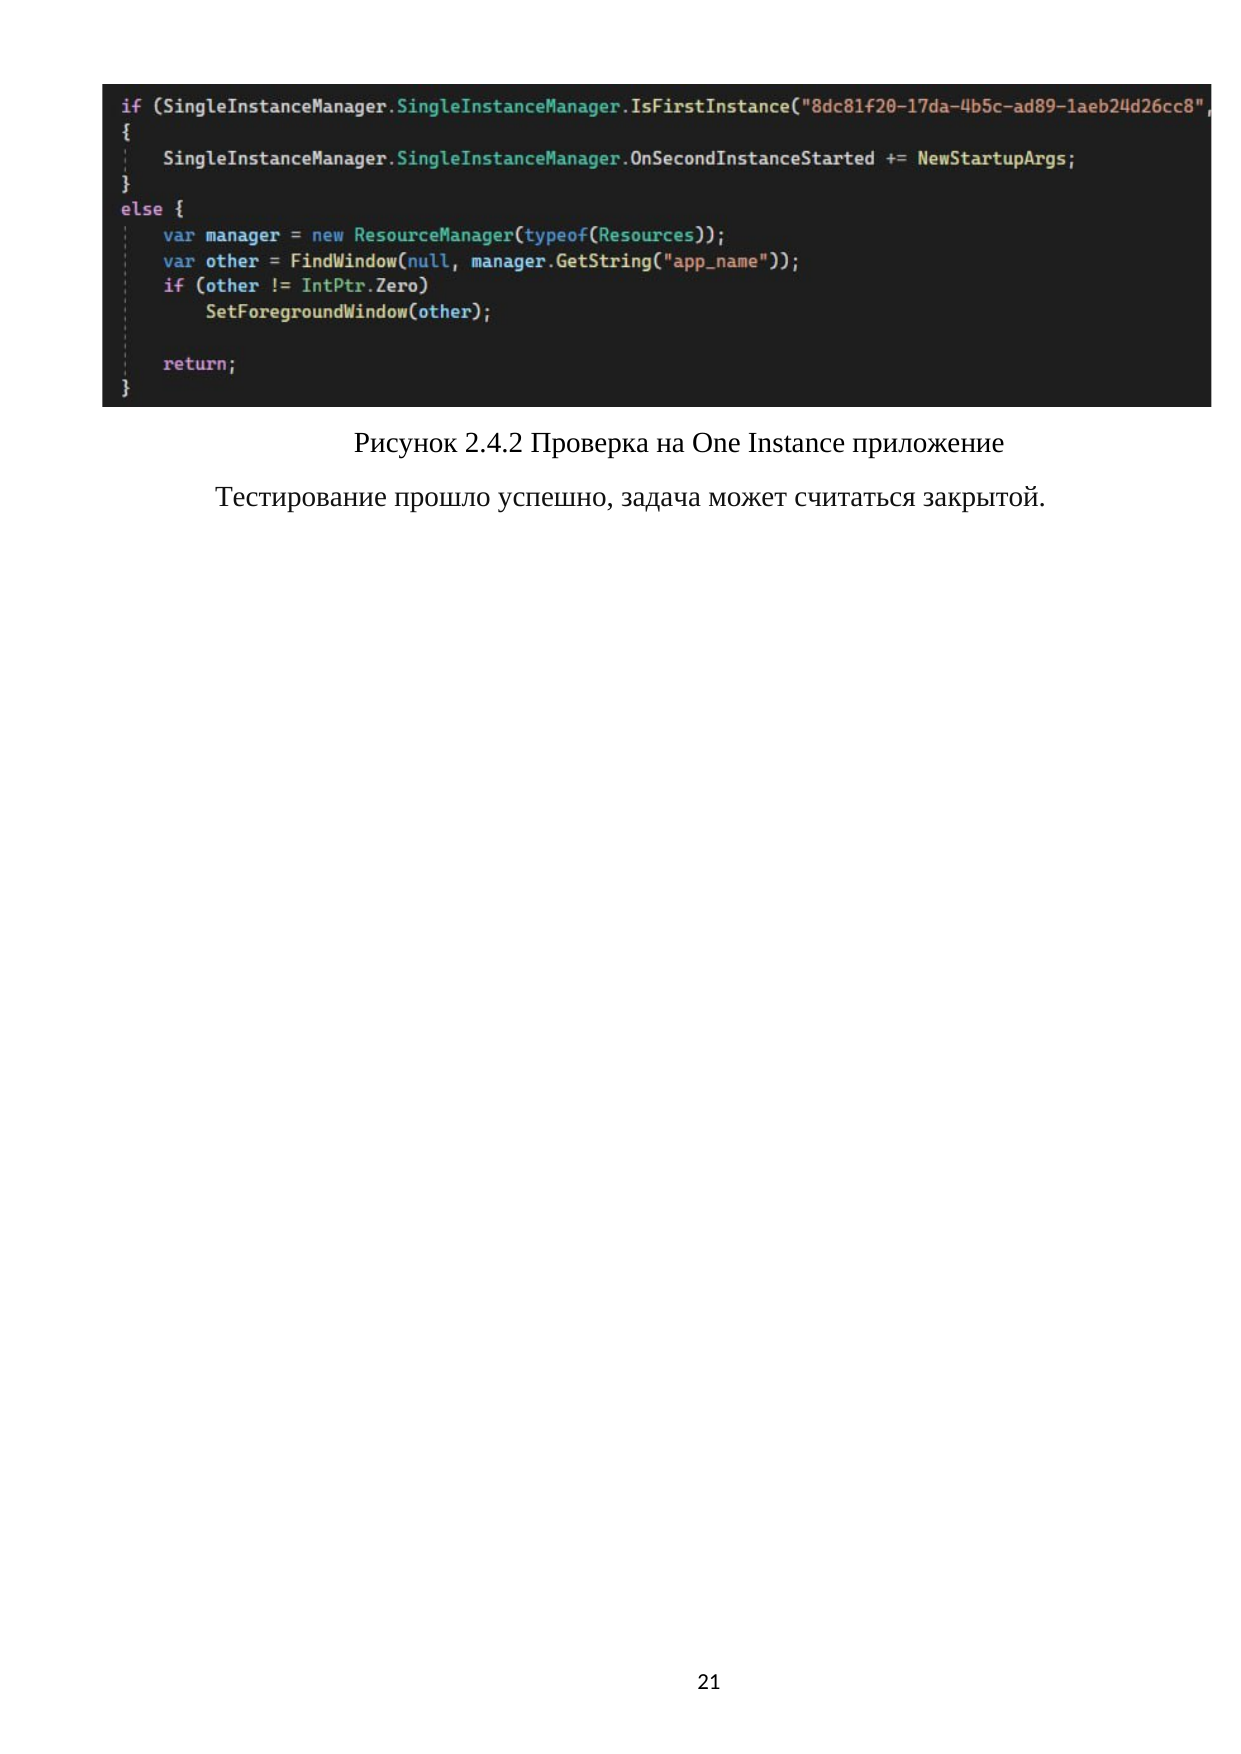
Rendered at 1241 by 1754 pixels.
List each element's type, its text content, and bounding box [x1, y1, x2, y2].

text Рисунок 2.4.2 Проверка на One Instance приложение [177, 425, 1181, 459]
picture [102, 84, 1212, 407]
text Тестирование прошло успешно, задача может считаться закрытой. [177, 479, 1181, 513]
